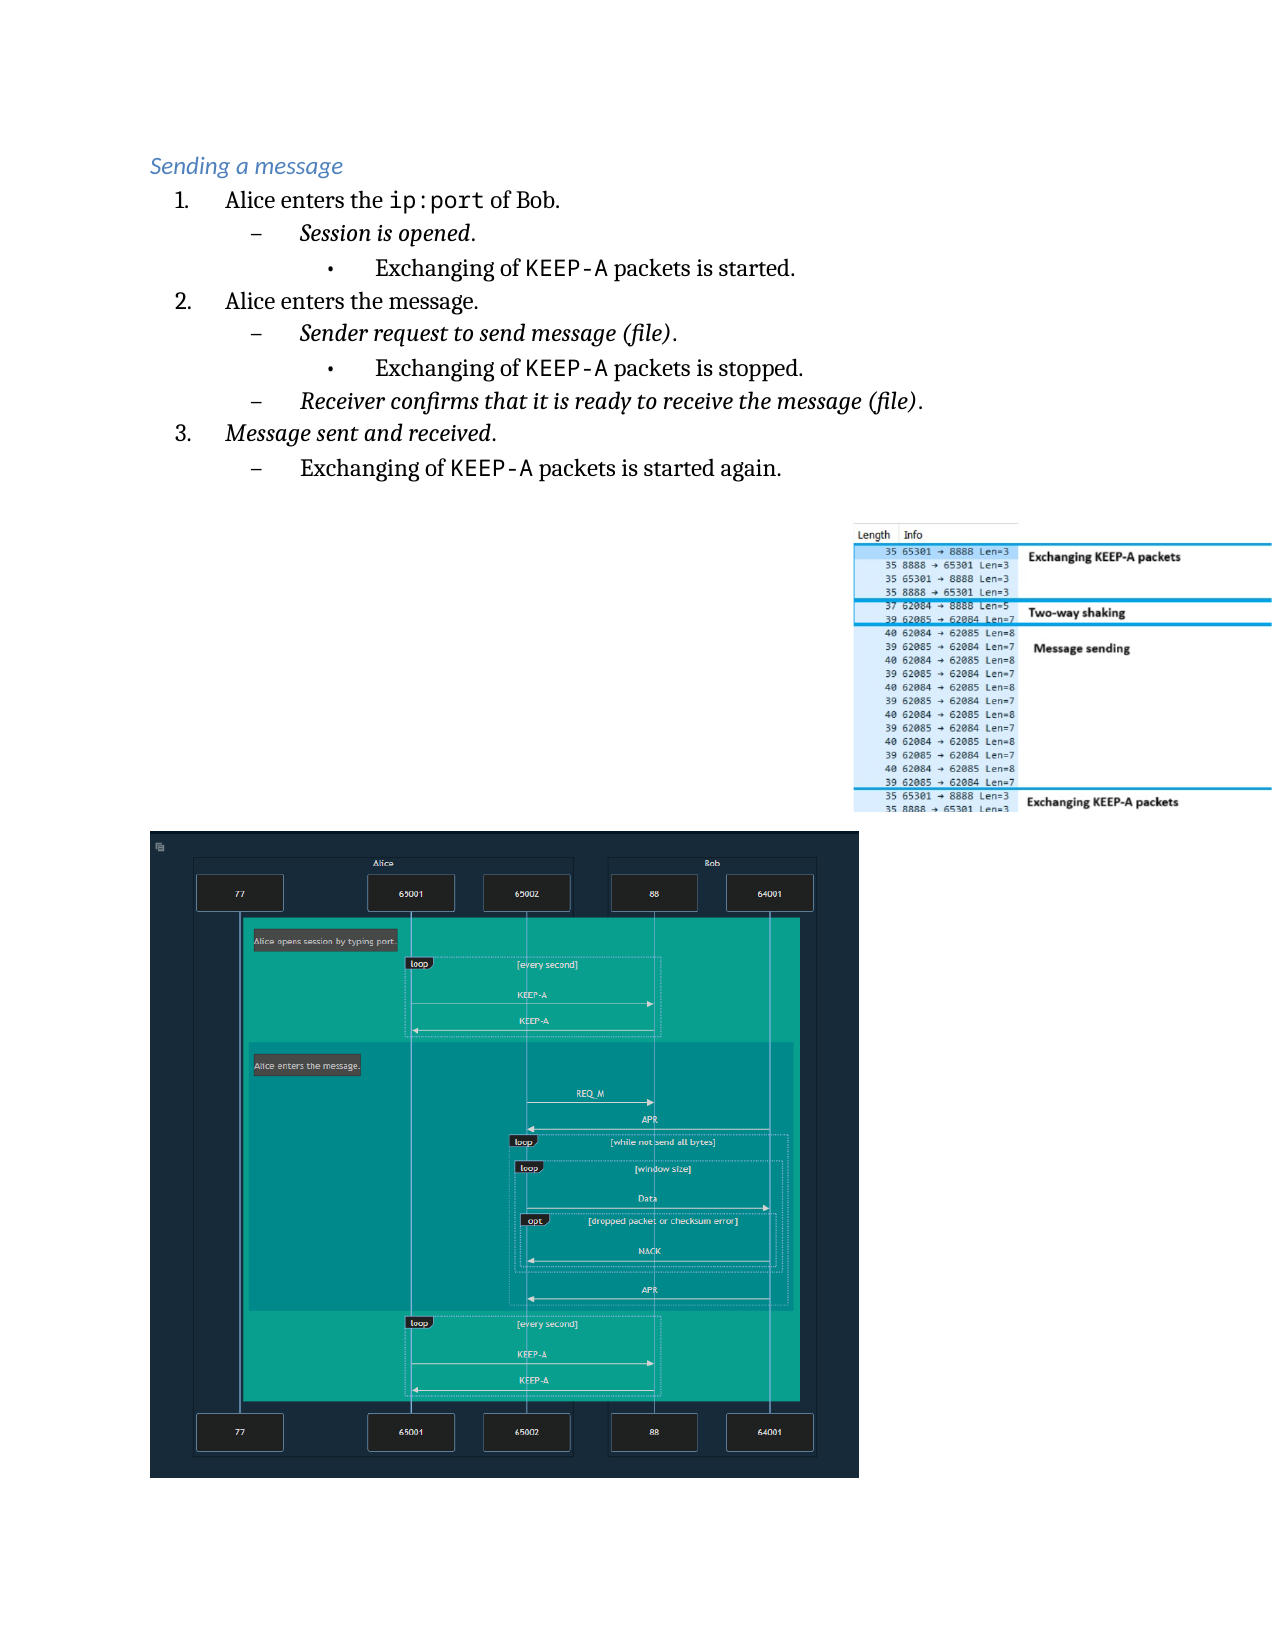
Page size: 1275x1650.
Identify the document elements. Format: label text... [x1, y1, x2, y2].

list Exchanging of KEEP-A packets is started. [325, 252, 1125, 283]
subtitle Sending a message [150, 150, 1125, 181]
list Receiver confirms that it is ready to receive the message (file). [250, 387, 1125, 416]
list Session is opened. [250, 219, 1125, 248]
picture [150, 831, 859, 1478]
list Exchanging of KEEP-A packets is stopped. [325, 352, 1125, 383]
picture [852, 523, 1272, 811]
list Message sent and received. [175, 419, 1125, 448]
list Exchanging of KEEP-A packets is started again. [250, 452, 1125, 483]
list Sender request to send message (file). [250, 319, 1125, 348]
list Alice enters the ip:port of Bob. [175, 184, 1125, 216]
list Alice enters the message. [175, 287, 1125, 316]
